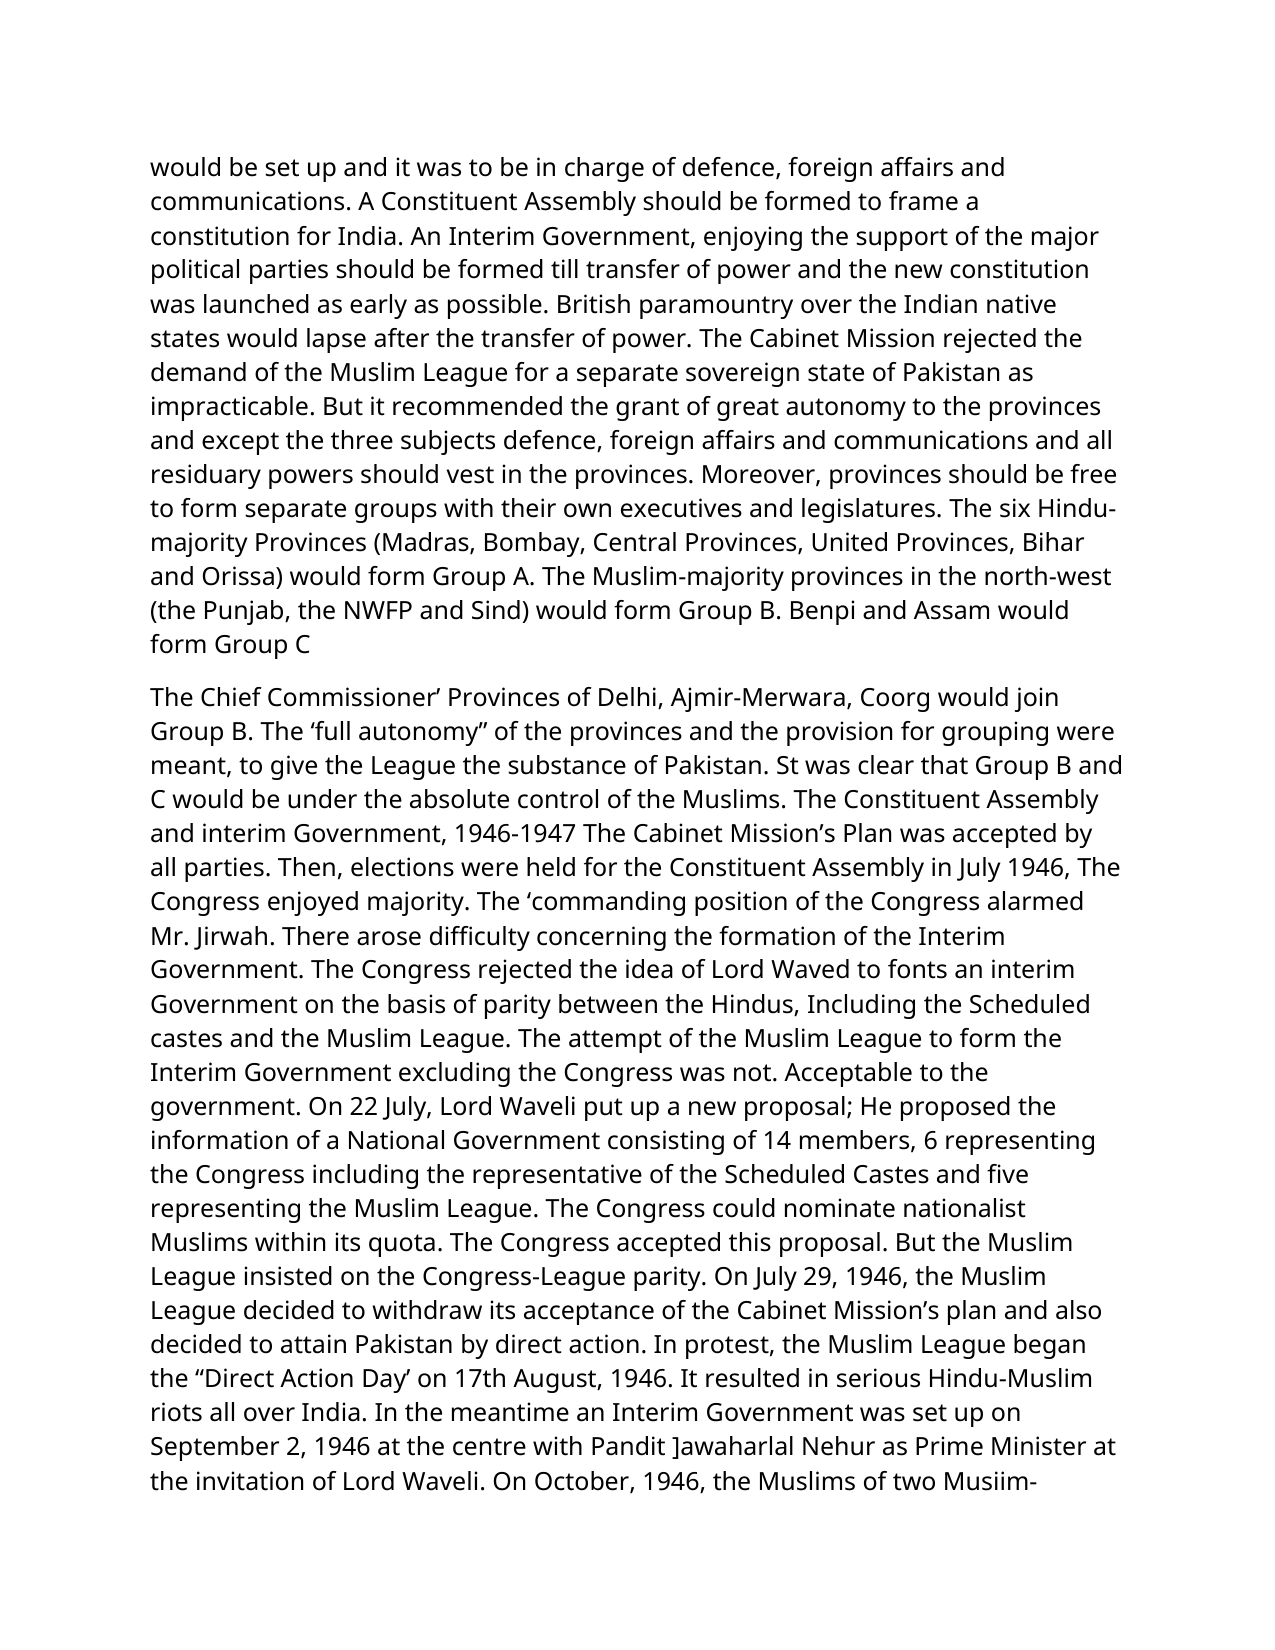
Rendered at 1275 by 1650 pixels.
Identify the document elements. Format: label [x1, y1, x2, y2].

text [150, 150, 1125, 661]
text [150, 680, 1125, 1497]
